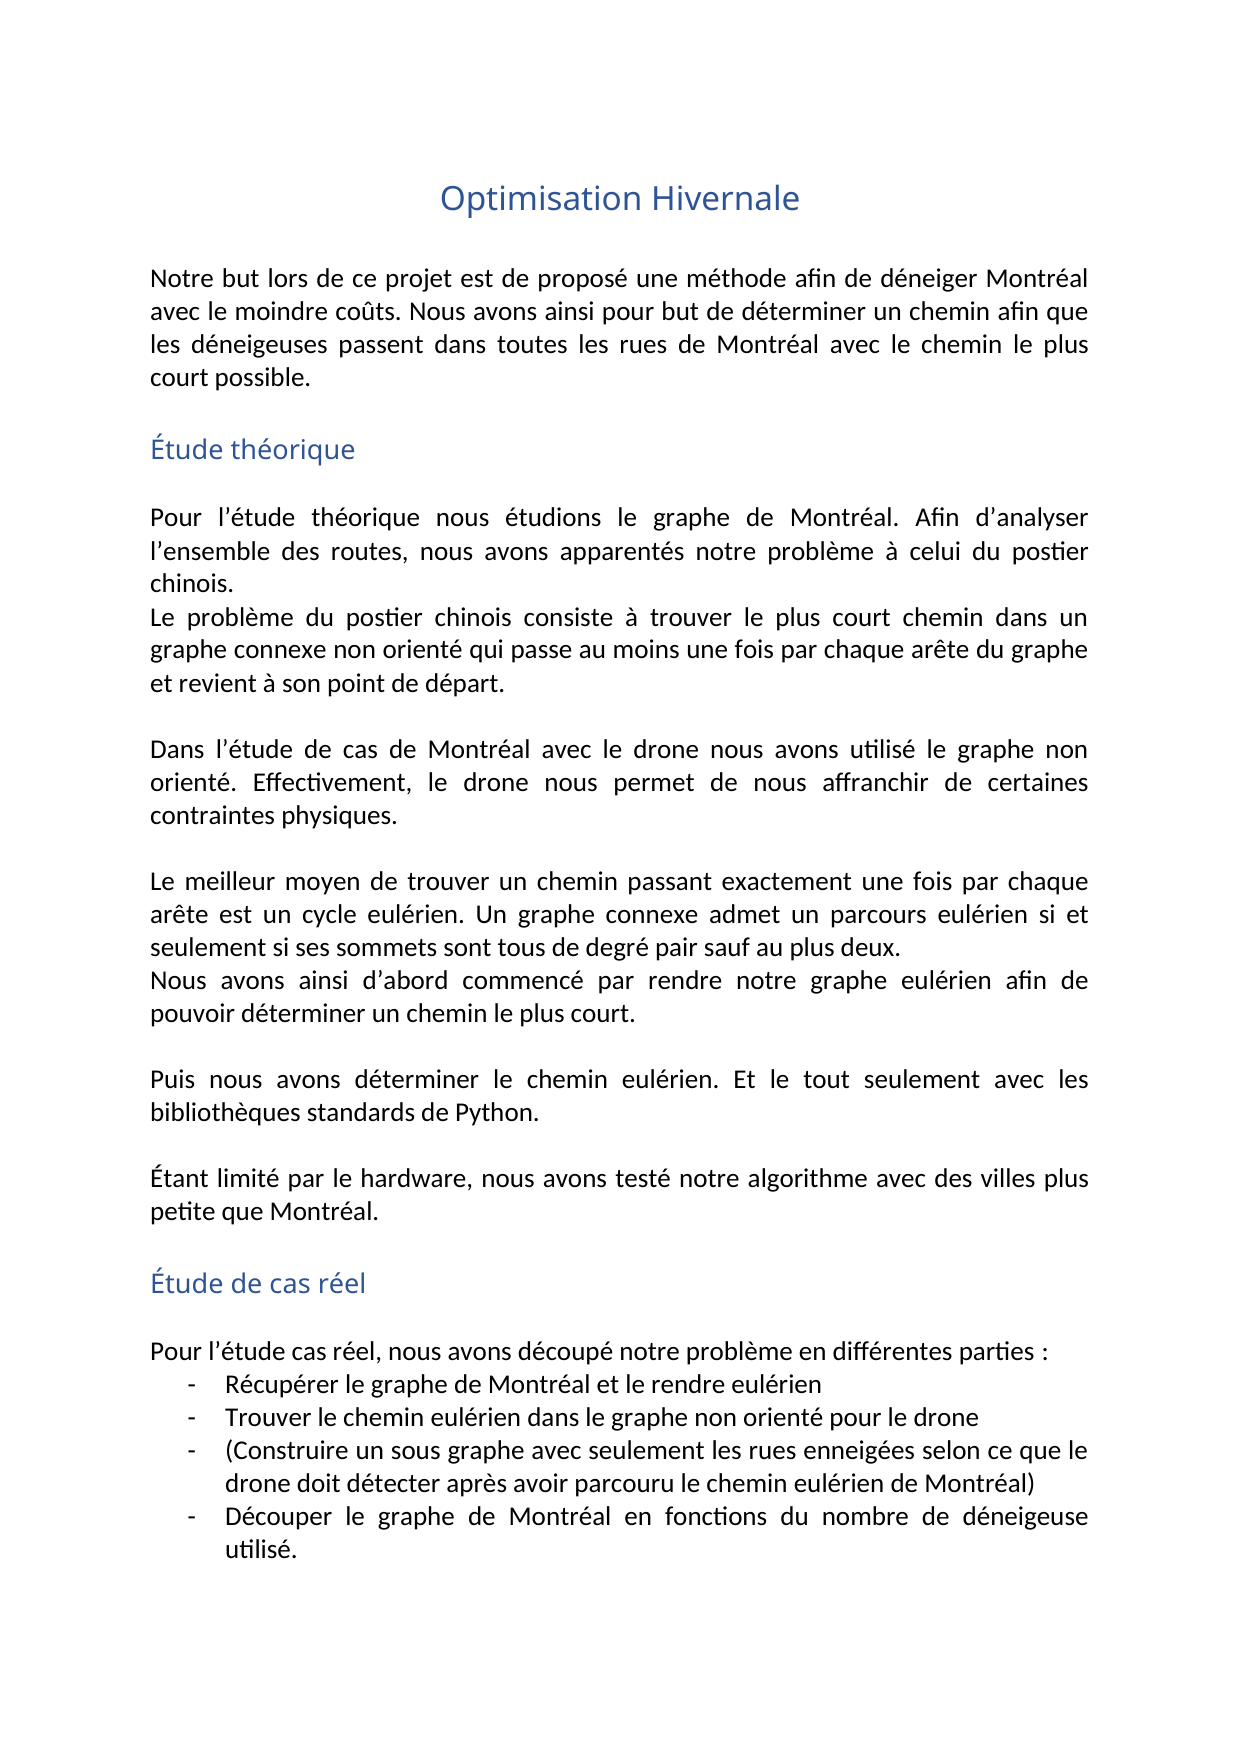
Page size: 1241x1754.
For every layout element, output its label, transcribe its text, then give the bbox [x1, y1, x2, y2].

text Puis nous avons déterminer le chemin eulérien. Et le tout seulement avec les bibliothèques standards de Python. [150, 1062, 1090, 1128]
text Le meilleur moyen de trouver un chemin passant exactement une fois par chaque arête est un cycle eulérien. Un graphe connexe admet un parcours eulérien si et seulement si ses sommets sont tous de degré pair sauf au plus deux. [150, 864, 1090, 963]
text Nous avons ainsi d’abord commencé par rendre notre graphe eulérien afin de pouvoir déterminer un chemin le plus court. [150, 963, 1090, 1029]
list Découper le graphe de Montréal en fonctions du nombre de déneigeuse utilisé. [187, 1499, 1090, 1565]
subtitle Étude théorique [150, 431, 1090, 468]
subtitle Optimisation Hivernale [150, 175, 1090, 220]
list Récupérer le graphe de Montréal et le rendre eulérien [187, 1367, 1090, 1400]
list (Construire un sous graphe avec seulement les rues enneigées selon ce que le drone doit détecter après avoir parcouru le chemin eulérien de Montréal) [187, 1433, 1090, 1499]
subtitle Étude de cas réel [150, 1264, 1090, 1301]
text Pour l’étude théorique nous étudions le graphe de Montréal. Afin d’analyser l’ensemble des routes, nous avons apparentés notre problème à celui du postier chinois. [150, 501, 1090, 600]
text Étant limité par le hardware, nous avons testé notre algorithme avec des villes plus petite que Montréal. [150, 1161, 1090, 1227]
text Pour l’étude cas réel, nous avons découpé notre problème en différentes parties : [150, 1334, 1090, 1367]
text Dans l’étude de cas de Montréal avec le drone nous avons utilisé le graphe non orienté. Effectivement, le drone nous permet de nous affranchir de certaines contraintes physiques. [150, 732, 1090, 831]
list Trouver le chemin eulérien dans le graphe non orienté pour le drone [187, 1400, 1090, 1433]
text Notre but lors de ce projet est de proposé une méthode afin de déneiger Montréal avec le moindre coûts. Nous avons ainsi pour but de déterminer un chemin afin que les déneigeuses passent dans toutes les rues de Montréal avec le chemin le plus court possible. [150, 261, 1090, 393]
text Le problème du postier chinois consiste à trouver le plus court chemin dans un graphe connexe non orienté qui passe au moins une fois par chaque arête du graphe et revient à son point de départ. [150, 600, 1090, 699]
